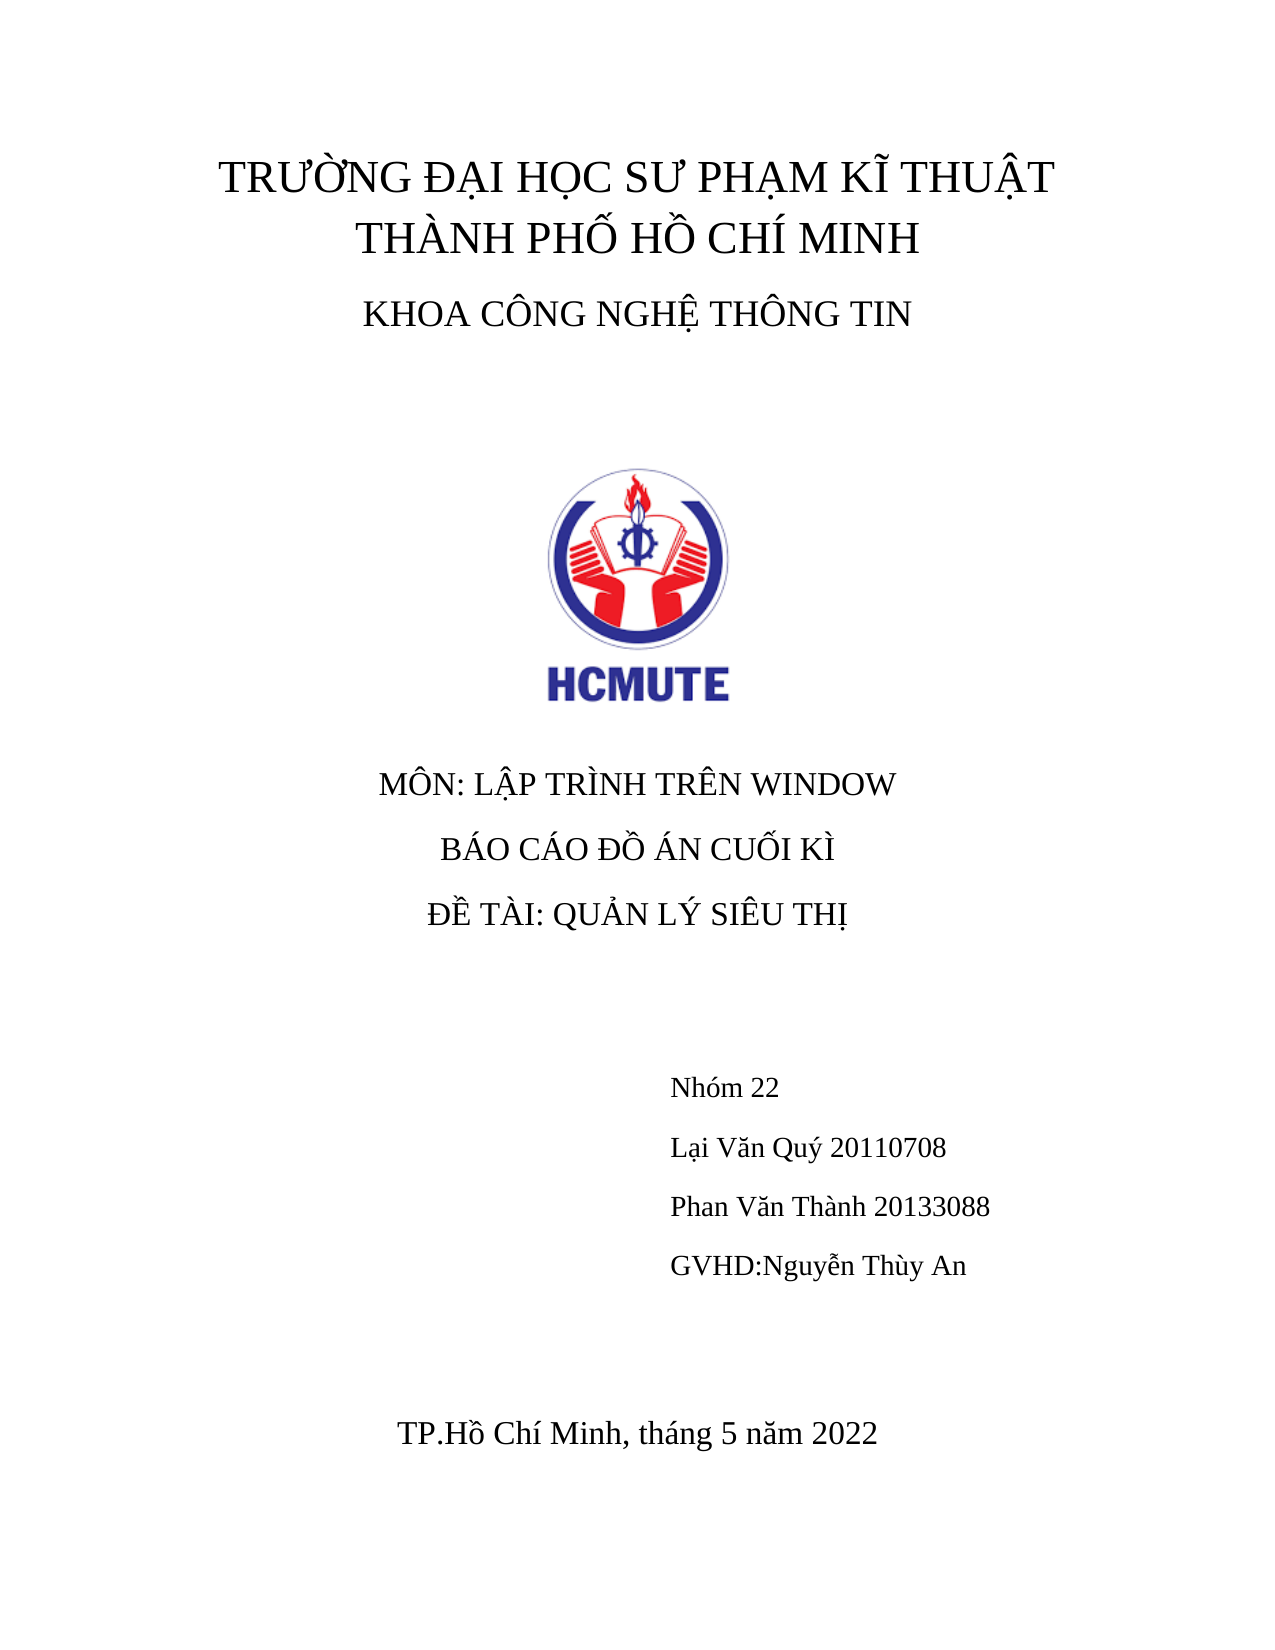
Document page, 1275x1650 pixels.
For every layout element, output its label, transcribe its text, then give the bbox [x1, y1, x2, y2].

text TRƯỜNG ĐẠI HỌC SƯ PHẠM KĨ THUẬT THÀNH PHỐ HỒ CHÍ MINH [150, 150, 1125, 263]
picture [484, 432, 791, 739]
text MÔN: LẬP TRÌNH TRÊN WINDOW [150, 764, 1125, 802]
text ĐỀ TÀI: QUẢN LÝ SIÊU THỊ [150, 894, 1125, 932]
text BÁO CÁO ĐỒ ÁN CUỐI KÌ [150, 829, 1125, 867]
text KHOA CÔNG NGHỆ THÔNG TIN [150, 292, 1125, 335]
text TP.Hồ Chí Minh, tháng 5 năm 2022 [150, 1413, 1125, 1451]
